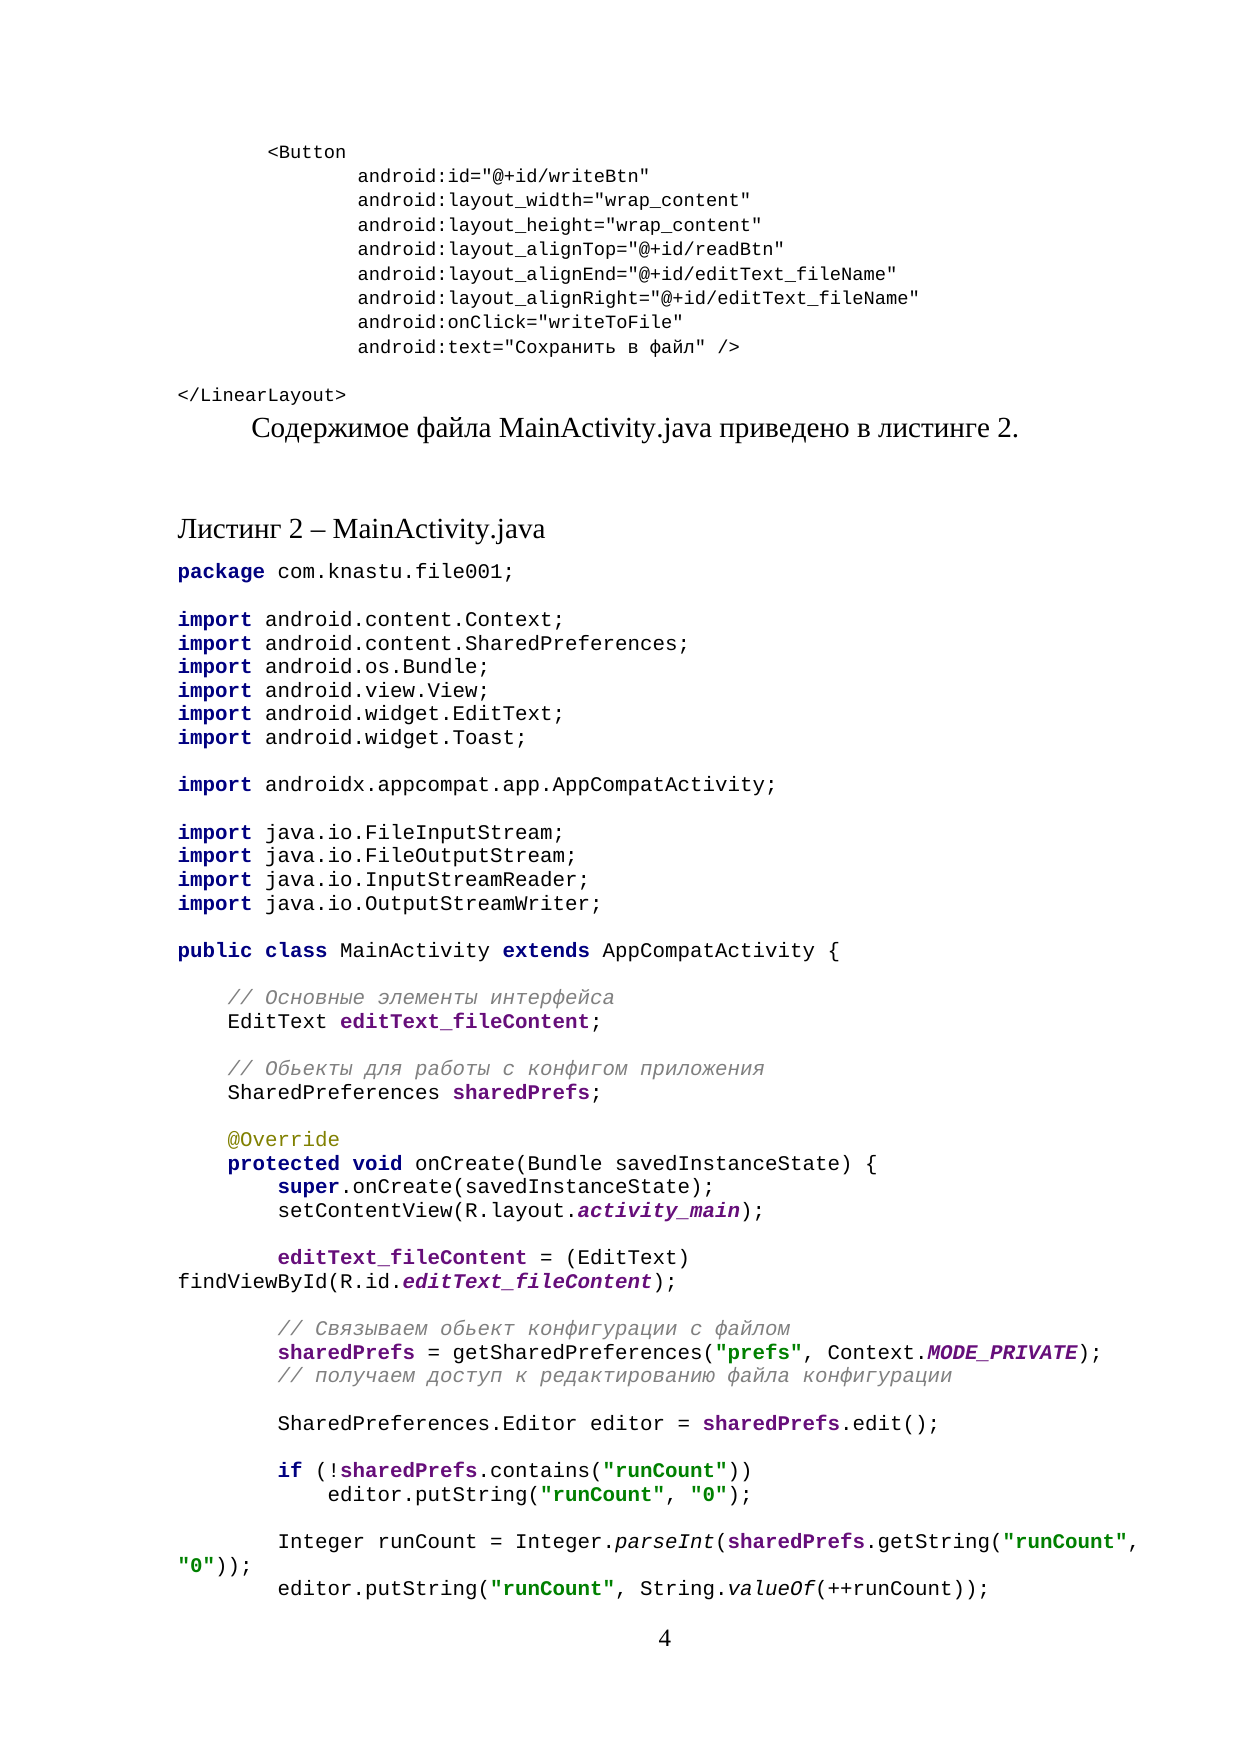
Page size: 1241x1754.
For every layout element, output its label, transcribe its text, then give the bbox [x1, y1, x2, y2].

text android:layout_width="wrap_content" [177, 191, 1152, 212]
text android:layout_height="wrap_content" [177, 216, 1152, 237]
text </LinearLayout> [177, 386, 1152, 407]
text android:onClick="writeToFile" [177, 313, 1152, 334]
text <Button [177, 142, 1152, 164]
list Содержимое файла MainActivity.java приведено в листинге 2. [177, 411, 1152, 444]
text android:text="Сохранить в файл" /> [177, 337, 1152, 359]
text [177, 562, 1152, 1602]
list Листинг 2 – MainActivity.java [177, 511, 1152, 545]
text android:id="@+id/writeBtn" [177, 167, 1152, 188]
text android:layout_alignRight="@+id/editText_fileName" [177, 289, 1152, 310]
text android:layout_alignEnd="@+id/editText_fileName" [177, 264, 1152, 286]
text android:layout_alignTop="@+id/readBtn" [177, 240, 1152, 261]
